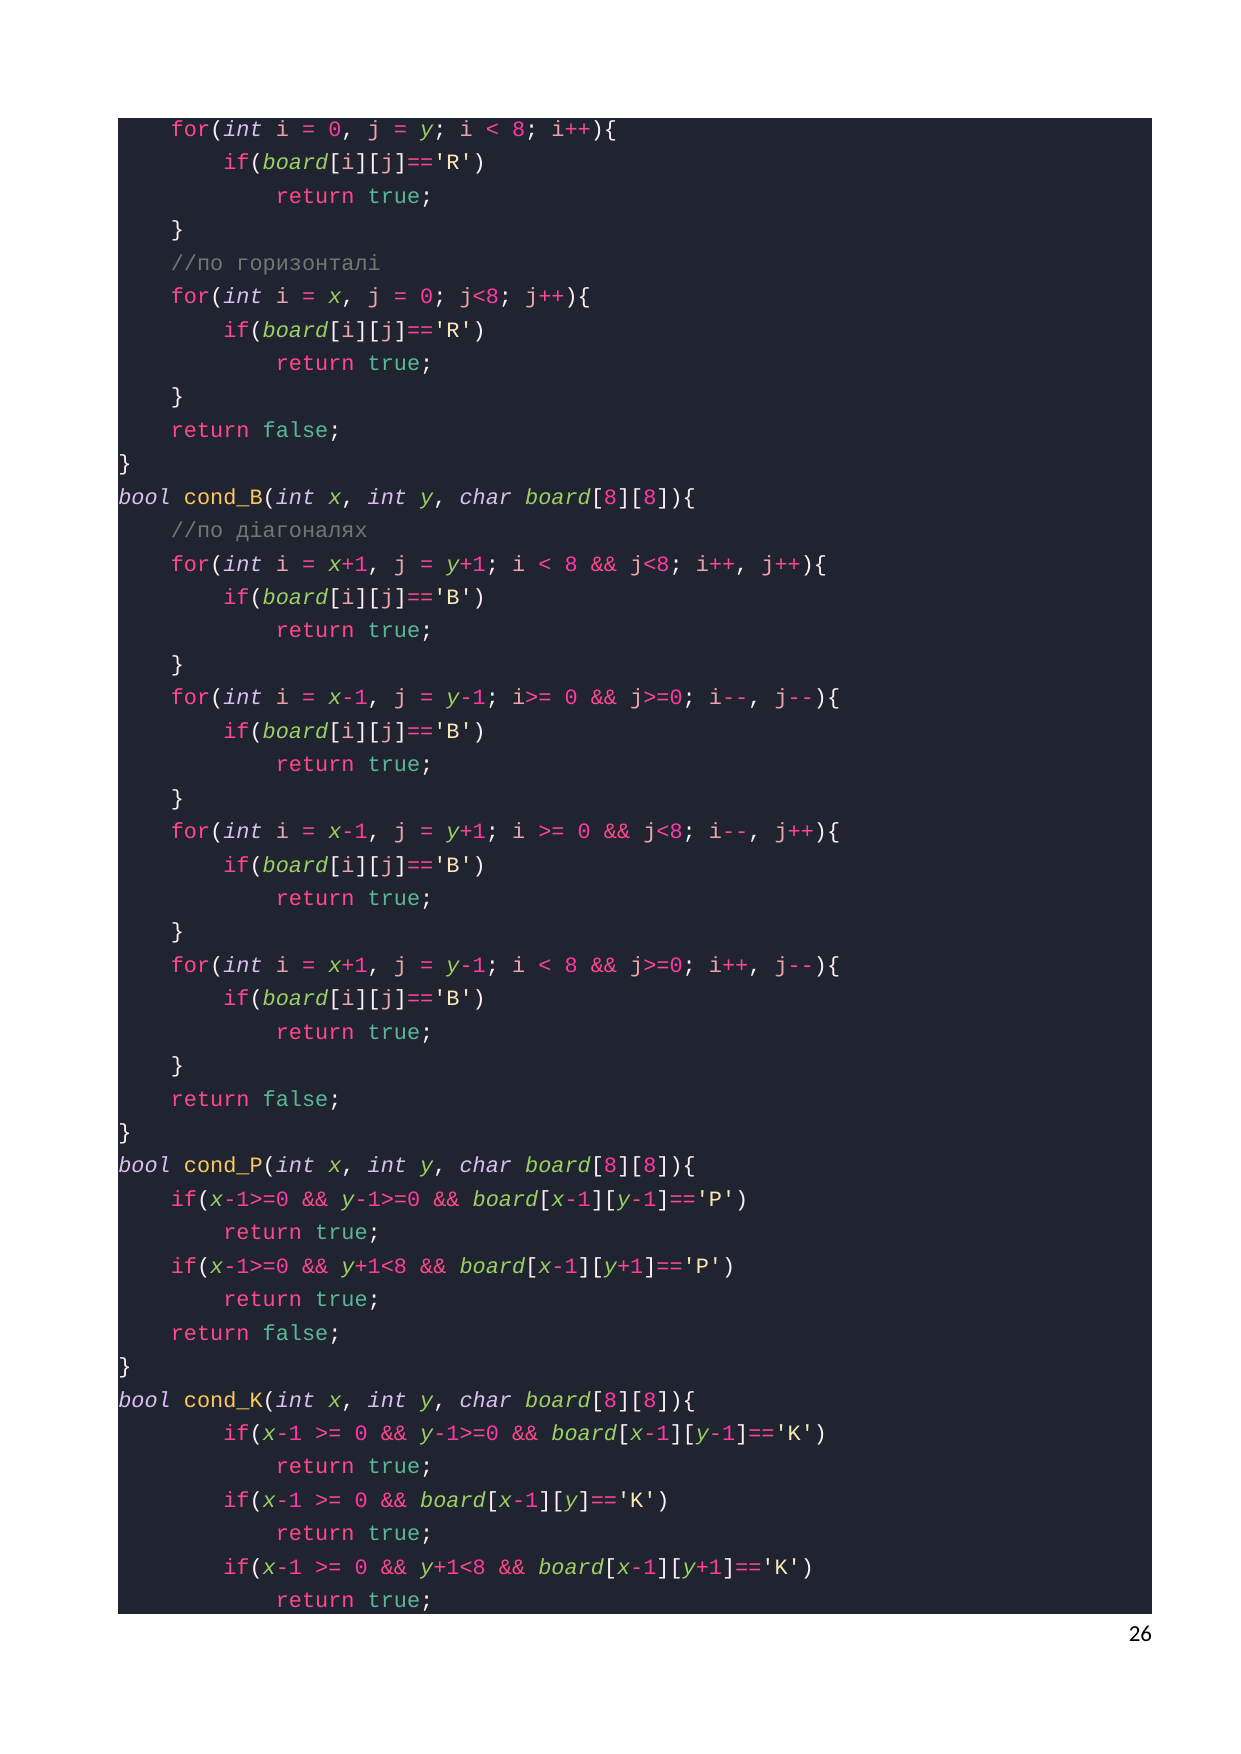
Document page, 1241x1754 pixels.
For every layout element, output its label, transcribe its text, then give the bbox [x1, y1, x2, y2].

text if(board[i][j]=='B') [118, 854, 1152, 878]
text if(x-1 >= 0 && y+1<8 && board[x-1][y+1]=='K') [118, 1556, 1152, 1581]
text return true; [118, 1288, 1152, 1313]
text //по горизонталі [118, 252, 1152, 277]
text if(board[i][j]=='B') [118, 987, 1152, 1012]
text for(int i = x+1, j = y-1; i < 8 && j>=0; i++, j--){ [118, 954, 1152, 979]
text for(int i = x-1, j = y+1; i >= 0 && j<8; i--, j++){ [118, 820, 1152, 845]
text } [118, 921, 1152, 945]
text bool cond_B(int x, int y, char board[8][8]){ [118, 486, 1152, 511]
text return true; [118, 753, 1152, 778]
text } [118, 787, 1152, 812]
text return true; [118, 887, 1152, 912]
text if(board[i][j]=='R') [118, 319, 1152, 343]
text } [118, 1054, 1152, 1079]
text if(board[i][j]=='R') [118, 152, 1152, 176]
text return false; [118, 1322, 1152, 1347]
text if(x-1 >= 0 && board[x-1][y]=='K') [118, 1489, 1152, 1514]
text if(x-1 >= 0 && y-1>=0 && board[x-1][y-1]=='K') [118, 1422, 1152, 1447]
text return true; [118, 620, 1152, 644]
text return false; [118, 419, 1152, 444]
text if(x-1>=0 && y-1>=0 && board[x-1][y-1]=='P') [118, 1188, 1152, 1213]
text return true; [118, 352, 1152, 377]
text return true; [118, 1456, 1152, 1480]
text } [118, 1355, 1152, 1380]
text return true; [118, 1222, 1152, 1246]
text for(int i = 0, j = y; i < 8; i++){ [118, 118, 1152, 143]
text return true; [118, 1021, 1152, 1046]
text for(int i = x, j = 0; j<8; j++){ [118, 285, 1152, 310]
text for(int i = x-1, j = y-1; i>= 0 && j>=0; i--, j--){ [118, 687, 1152, 711]
text } [118, 386, 1152, 410]
text } [118, 452, 1152, 477]
text //по діагоналях [118, 519, 1152, 544]
text return true; [118, 1589, 1152, 1614]
text } [118, 653, 1152, 678]
text } [118, 1121, 1152, 1146]
text return true; [118, 1522, 1152, 1547]
text for(int i = x+1, j = y+1; i < 8 && j<8; i++, j++){ [118, 553, 1152, 578]
text return false; [118, 1088, 1152, 1113]
text if(x-1>=0 && y+1<8 && board[x-1][y+1]=='P') [118, 1255, 1152, 1280]
text if(board[i][j]=='B') [118, 720, 1152, 745]
text bool cond_K(int x, int y, char board[8][8]){ [118, 1389, 1152, 1413]
text if(board[i][j]=='B') [118, 586, 1152, 611]
text bool cond_P(int x, int y, char board[8][8]){ [118, 1155, 1152, 1179]
text return true; [118, 185, 1152, 210]
text } [118, 218, 1152, 243]
